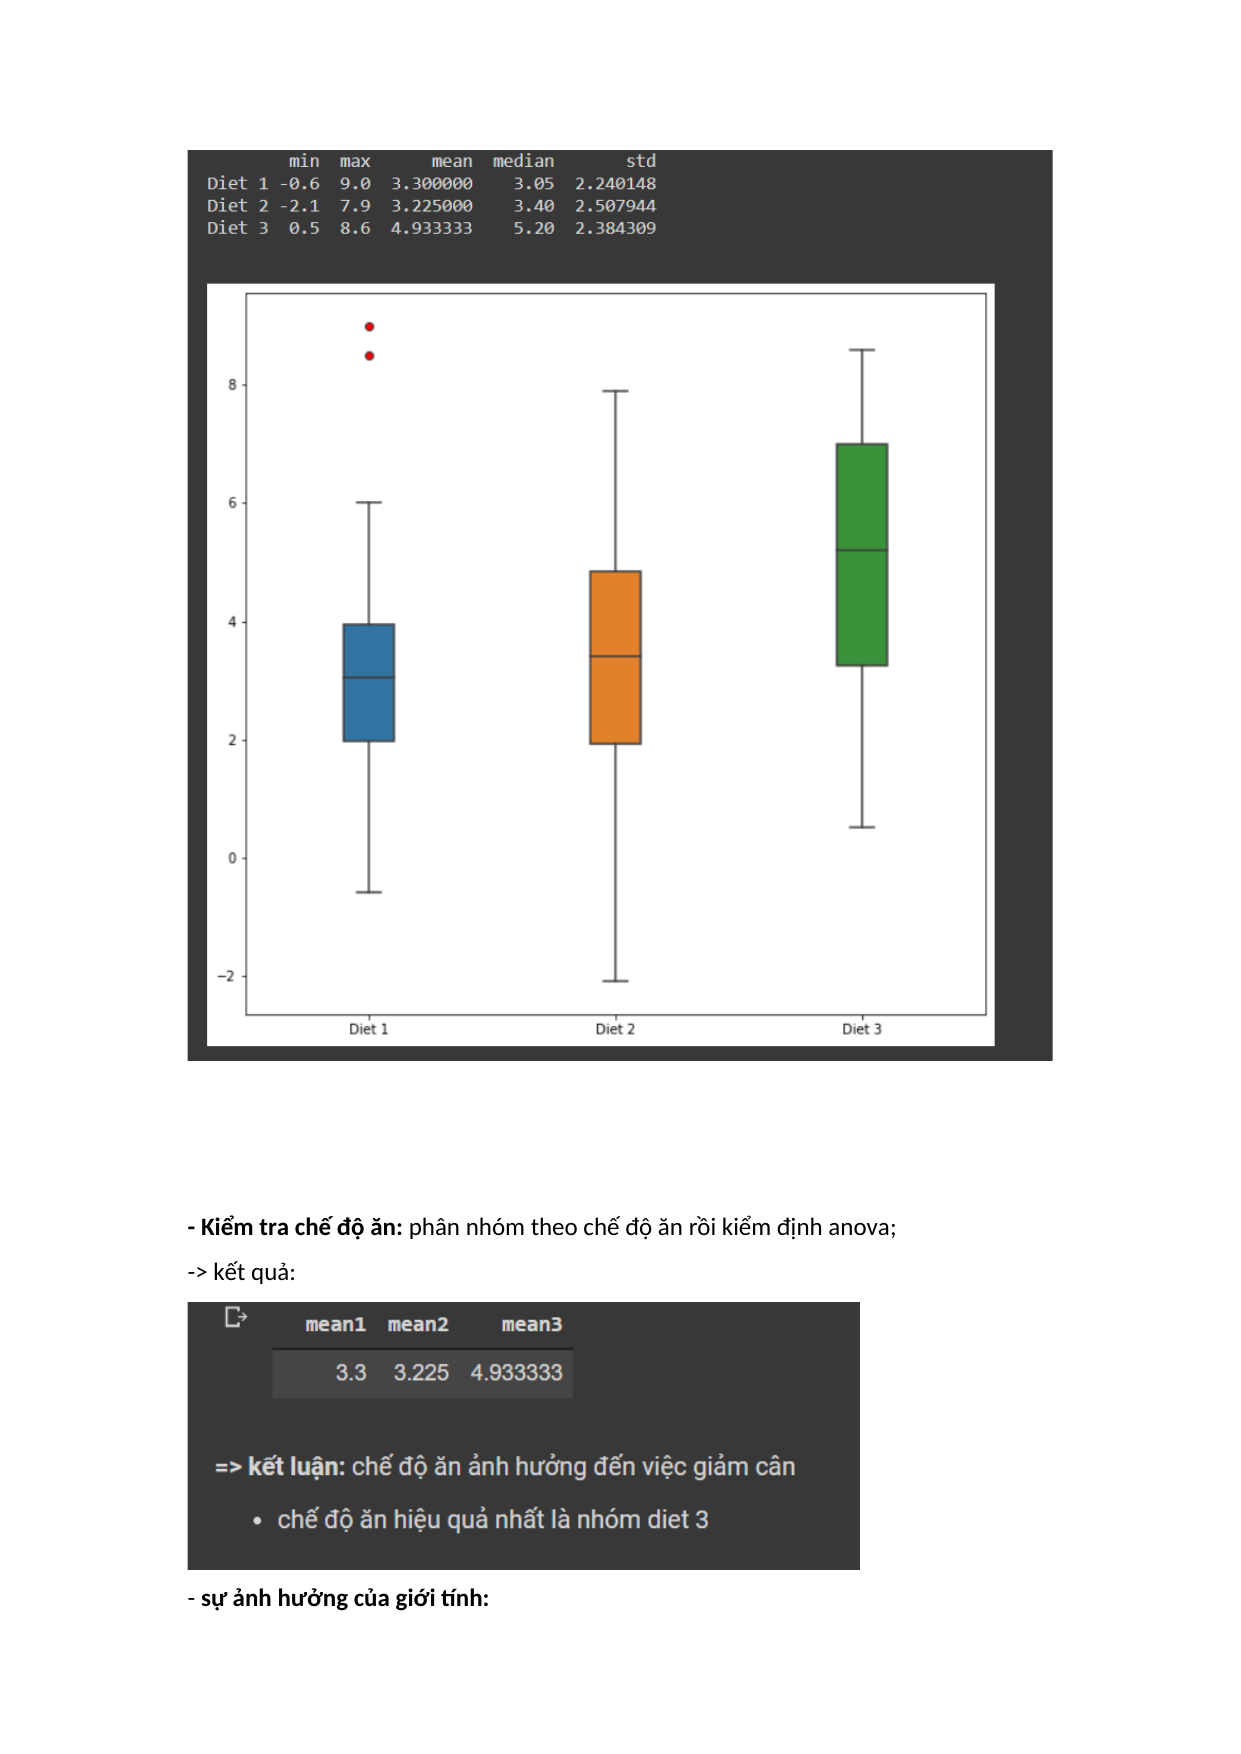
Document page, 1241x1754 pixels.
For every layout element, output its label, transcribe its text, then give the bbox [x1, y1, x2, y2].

text - Kiểm tra chế độ ăn: phân nhóm theo chế độ ăn rồi kiểm định anova; [187, 1211, 1053, 1241]
text - sự ảnh hưởng của giới tính: [187, 1582, 1053, 1613]
text -> kết quả: [187, 1256, 1053, 1287]
picture [187, 1302, 860, 1570]
picture [187, 150, 1053, 1061]
